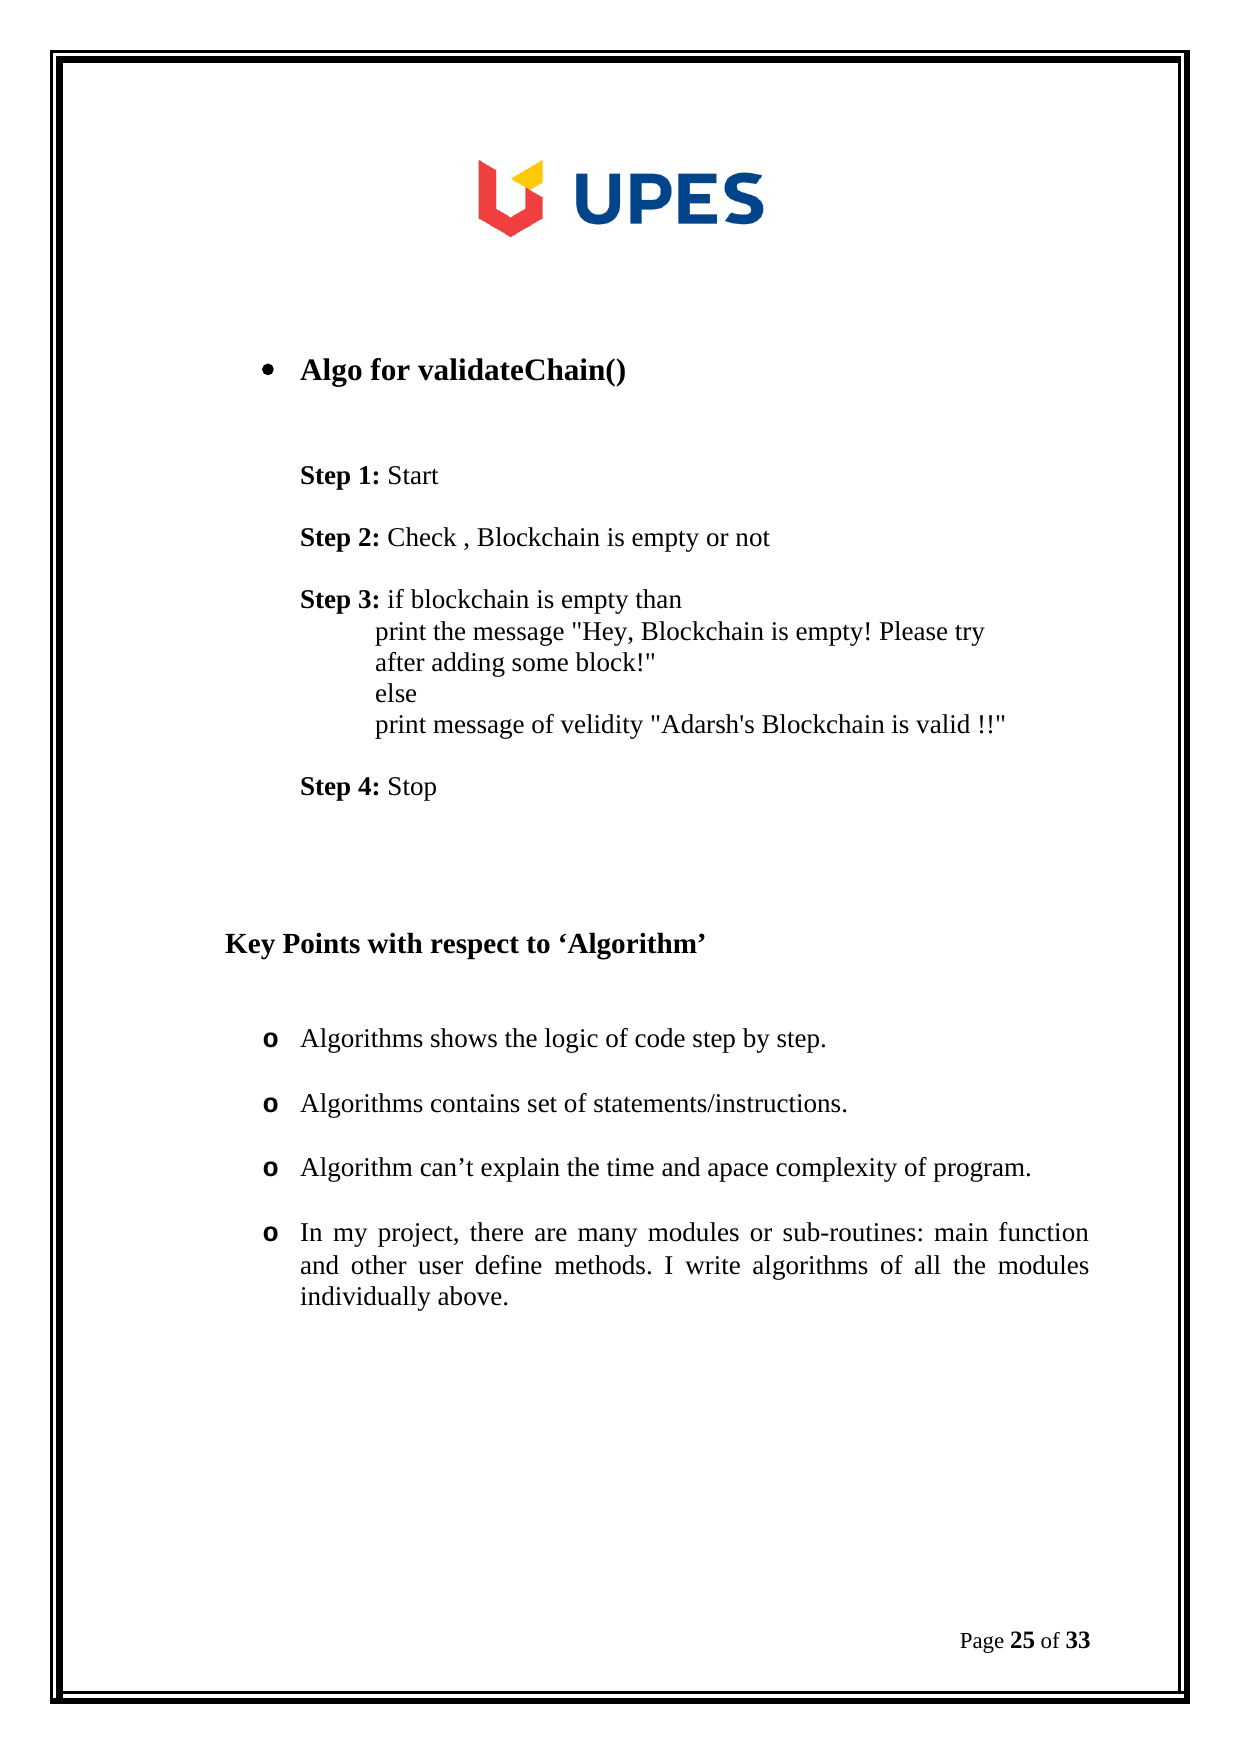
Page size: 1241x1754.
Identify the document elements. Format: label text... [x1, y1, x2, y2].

list Algorithms contains set of statements/instructions. [262, 1087, 1090, 1120]
text Key Points with respect to ‘Algorithm’ [150, 926, 1090, 960]
list Algorithm can’t explain the time and apace complexity of program. [262, 1151, 1090, 1185]
text Step 3: if blockchain is empty than [150, 584, 1090, 615]
text else [150, 677, 1090, 708]
text Step 1: Start [150, 459, 1090, 490]
list In my project, there are many modules or sub-routines: main function and other user define methods. I write algorithms of all the modules individually above. [262, 1216, 1090, 1312]
picture [464, 152, 776, 244]
list Algo for validateChain() [262, 351, 1090, 387]
text print the message "Hey, Blockchain is empty! Please try [150, 615, 1090, 646]
text after adding some block!" [150, 646, 1090, 677]
text Step 2: Check , Blockchain is empty or not [150, 521, 1090, 552]
text Step 4: Stop [150, 771, 1090, 802]
text print message of velidity "Adarsh's Blockchain is valid !!" [150, 708, 1090, 739]
list Algorithms shows the logic of code step by step. [262, 1022, 1090, 1056]
